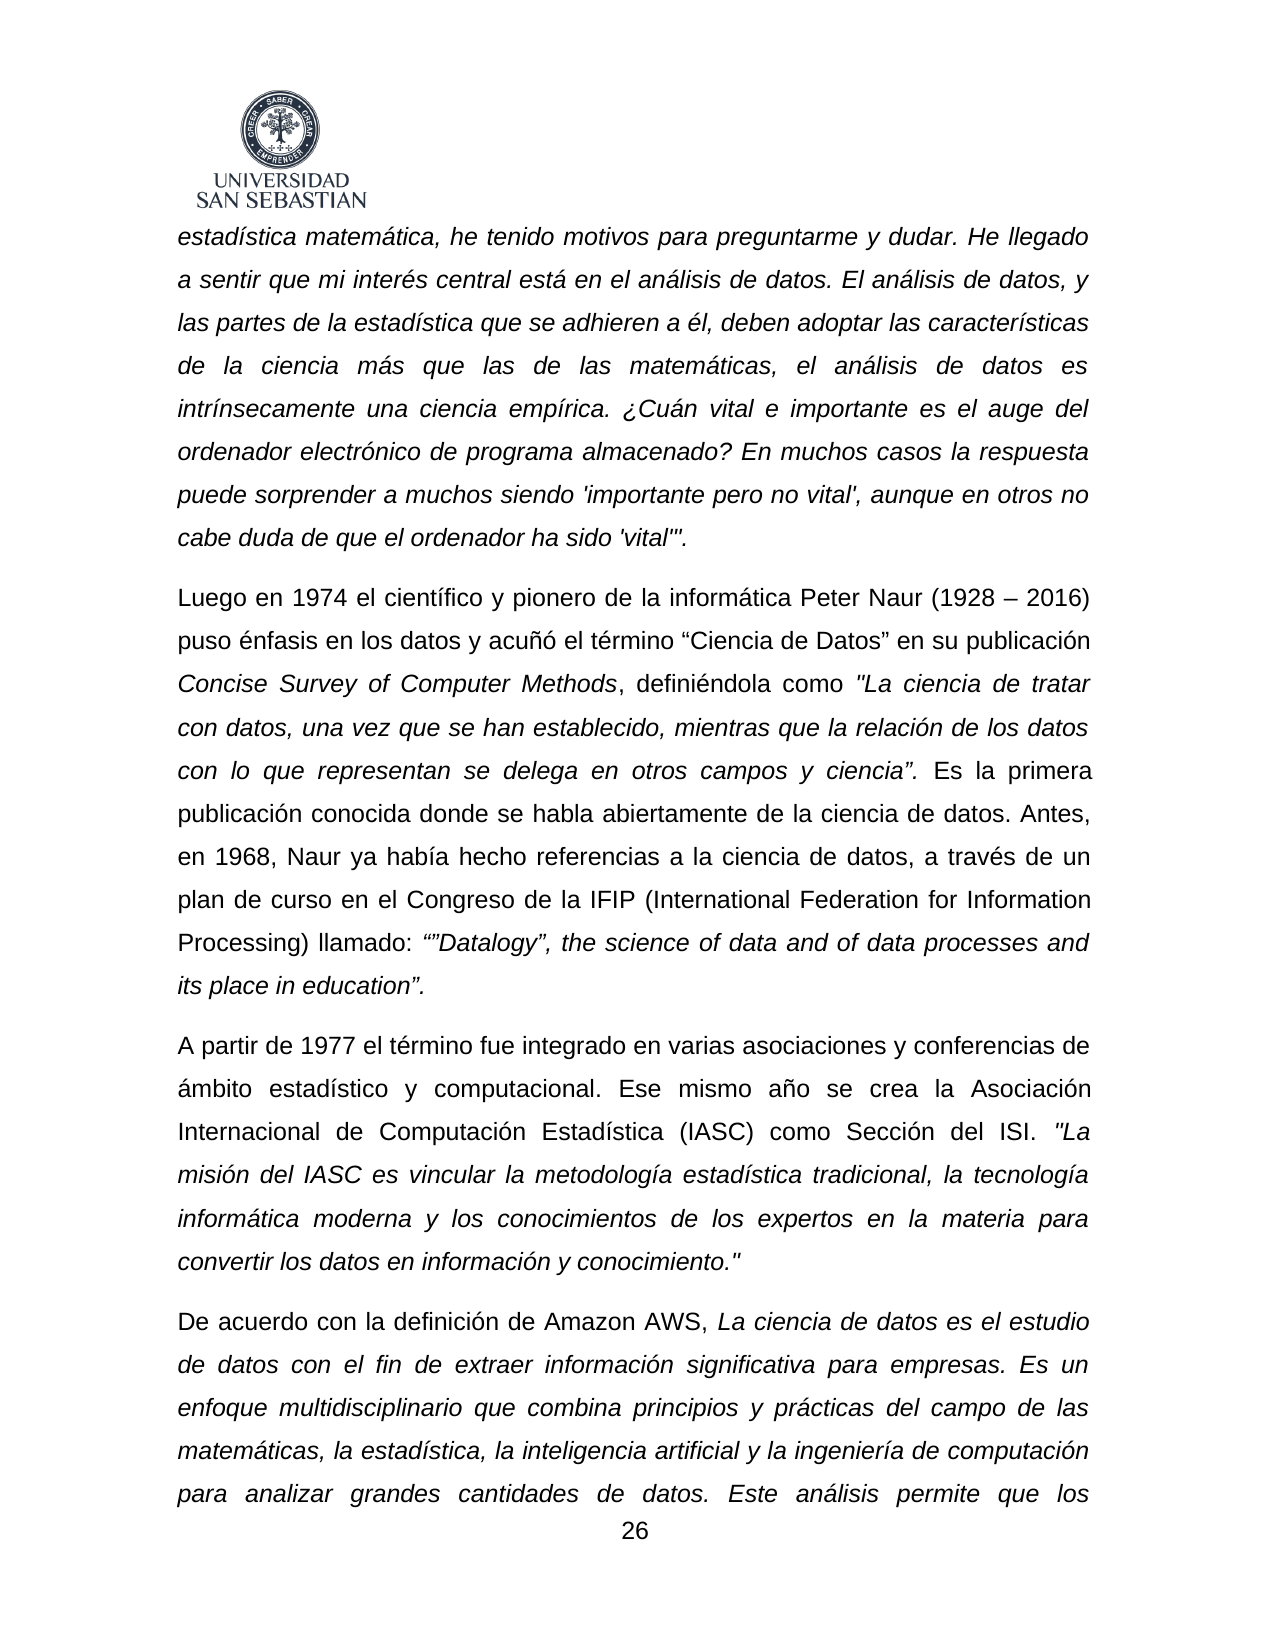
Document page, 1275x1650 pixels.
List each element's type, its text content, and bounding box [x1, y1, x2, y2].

text Luego en 1974 el científico y pionero de la informática Peter Naur (1928 – 2016) puso énfasis en los datos y acuñó el término “Ciencia de Datos” en su publicación Concise Survey of Computer Methods, definiéndola como "La ciencia de tratar con datos, una vez que se han establecido, mientras que la relación de los datos con lo que representan se delega en otros campos y ciencia”. Es la primera publicación conocida donde se habla abiertamente de la ciencia de datos. Antes, en 1968, Naur ya había hecho referencias a la ciencia de datos, a través de un plan de curso en el Congreso de la IFIP (International Federation for Information Processing) llamado: “”Datalogy”, the science of data and of data processes and its place in education”. [177, 583, 1093, 1000]
text A partir de 1977 el término fue integrado en varias asociaciones y conferencias de ámbito estadístico y computacional. Ese mismo año se crea la Asociación Internacional de Computación Estadística (IASC) como Sección del ISI. "La misión del IASC es vincular la metodología estadística tradicional, la tecnología informática moderna y los conocimientos de los expertos en la materia para convertir los datos en información y conocimiento." [177, 1031, 1093, 1276]
picture [177, 76, 387, 222]
